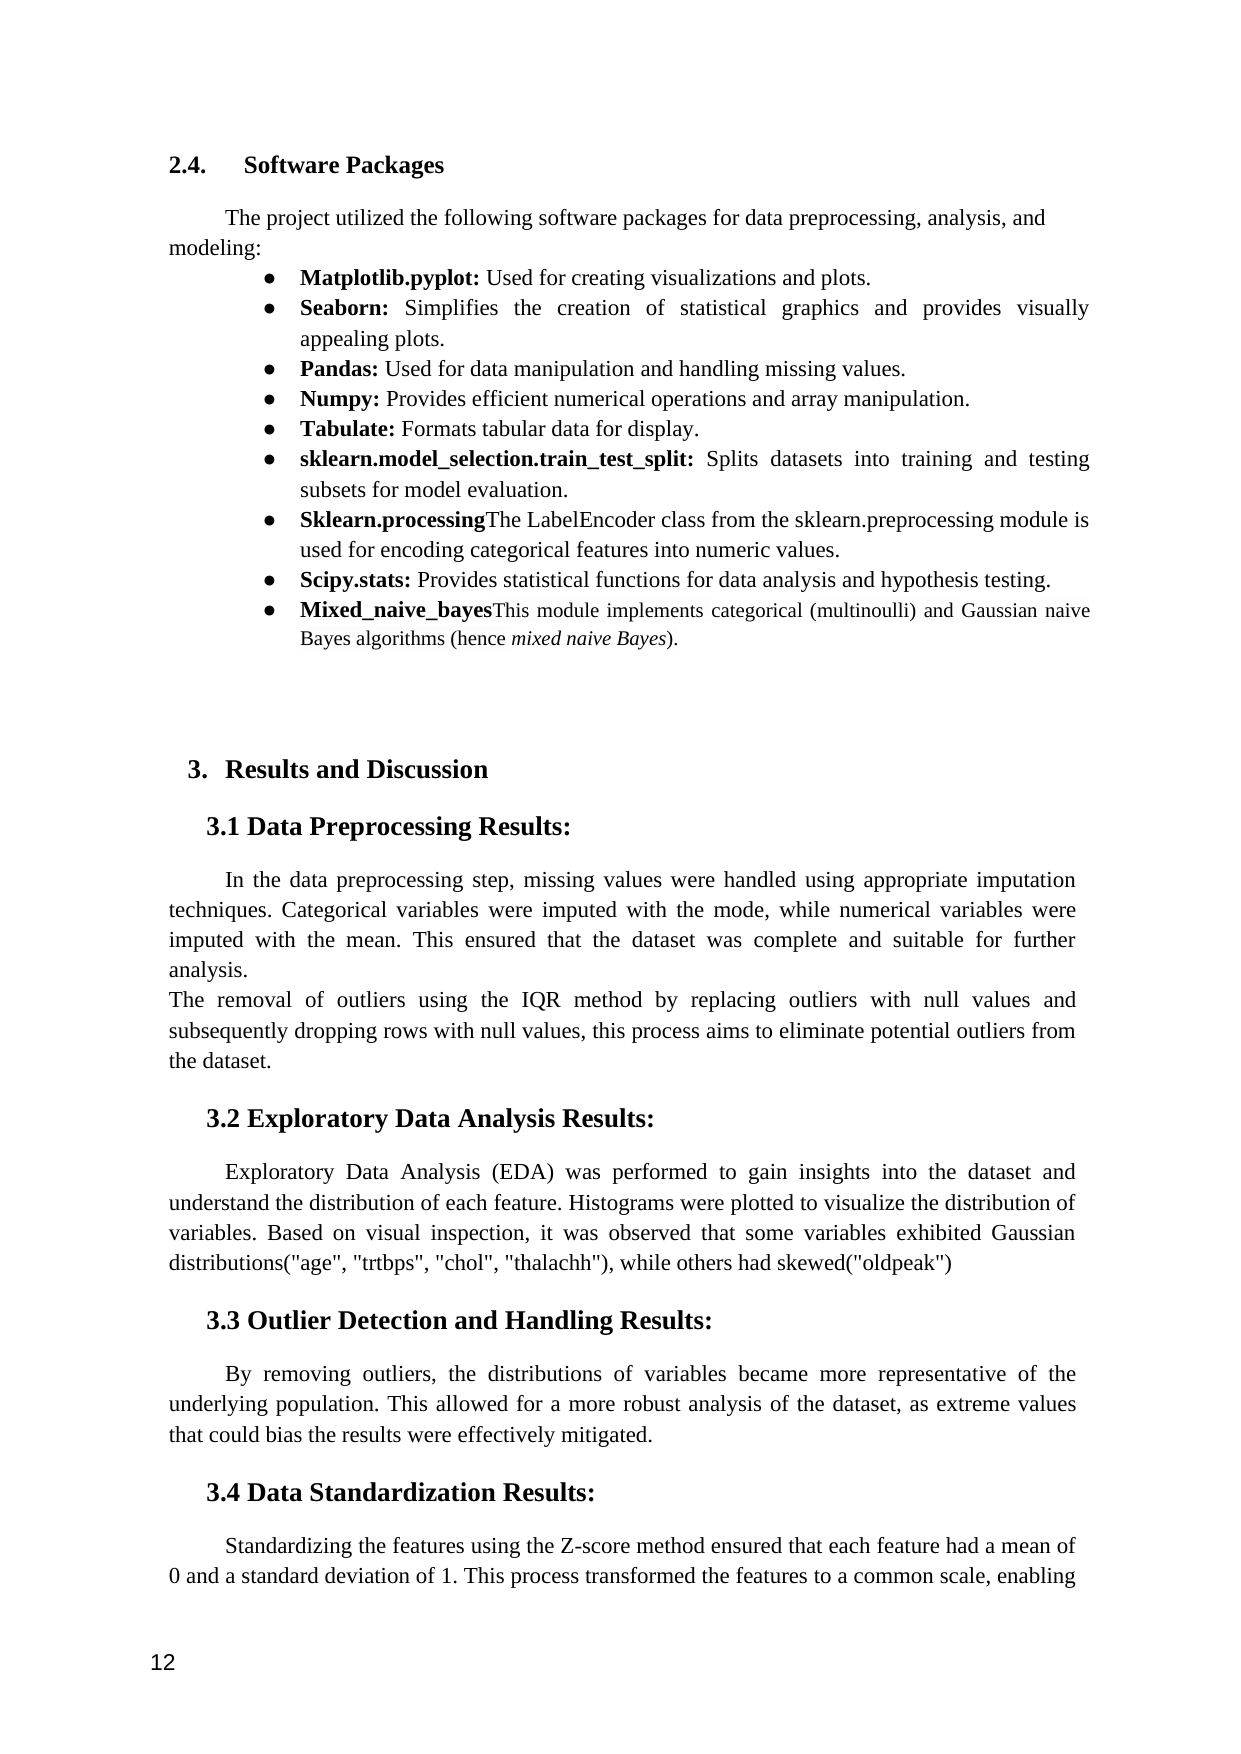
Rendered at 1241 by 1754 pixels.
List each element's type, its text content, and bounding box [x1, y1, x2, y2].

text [169, 1532, 1078, 1589]
text Exploratory Data Analysis (EDA) was performed to gain insights into the dataset and understand the distribution of each feature. Histograms were plotted to visualize the distribution of variables. Based on visual inspection, it was observed that some variables exhibited Gaussian distributions("age", "trtbps", "chol", "thalachh"), while others had skewed("oldpeak") [169, 1158, 1078, 1275]
list Matplotlib.pyplot: Used for creating visualizations and plots. [262, 264, 1090, 291]
list Tabulate: Formats tabular data for display. [262, 415, 1090, 442]
text The removal of outliers using the IQR method by replacing outliers with null values and subsequently dropping rows with null values, this process aims to eliminate potential outliers from the dataset. [169, 987, 1078, 1073]
subtitle 3.1 Data Preprocessing Results: [206, 809, 1078, 841]
list Numpy: Provides efficient numerical operations and array manipulation. [262, 385, 1090, 411]
text By removing outliers, the distributions of variables became more representative of the underlying population. This allowed for a more robust analysis of the dataset, as extreme values that could bias the results were effectively mitigated. [169, 1360, 1078, 1447]
list Sklearn.processingThe LabelEncoder class from the sklearn.preprocessing module is used for encoding categorical features into numeric values. [262, 506, 1090, 562]
text The project utilized the following software packages for data preprocessing, analysis, and modeling: [169, 204, 1078, 260]
list Scipy.stats: Provides statistical functions for data analysis and hypothesis testing. [262, 566, 1090, 593]
subtitle Results and Discussion [187, 753, 1090, 784]
subtitle 3.2 Exploratory Data Analysis Results: [206, 1102, 1078, 1133]
list Pandas: Used for data manipulation and handling missing values. [262, 355, 1090, 381]
subtitle 3.3 Outlier Detection and Handling Results: [206, 1304, 1078, 1335]
list Seaborn: Simplifies the creation of statistical graphics and provides visually appealing plots. [262, 294, 1090, 351]
subtitle Software Packages [206, 150, 1090, 179]
list Mixed_naive_bayesThis module implements categorical (multinoulli) and Gaussian naive Bayes algorithms (hence mixed naive Bayes). [262, 596, 1090, 650]
subtitle 3.4 Data Standardization Results: [206, 1476, 1078, 1507]
text In the data preprocessing step, missing values were handled using appropriate imputation techniques. Categorical variables were imputed with the mode, while numerical variables were imputed with the mean. This ensured that the dataset was complete and suitable for further analysis. [169, 866, 1078, 983]
list sklearn.model_selection.train_test_split: Splits datasets into training and testing subsets for model evaluation. [262, 445, 1090, 502]
